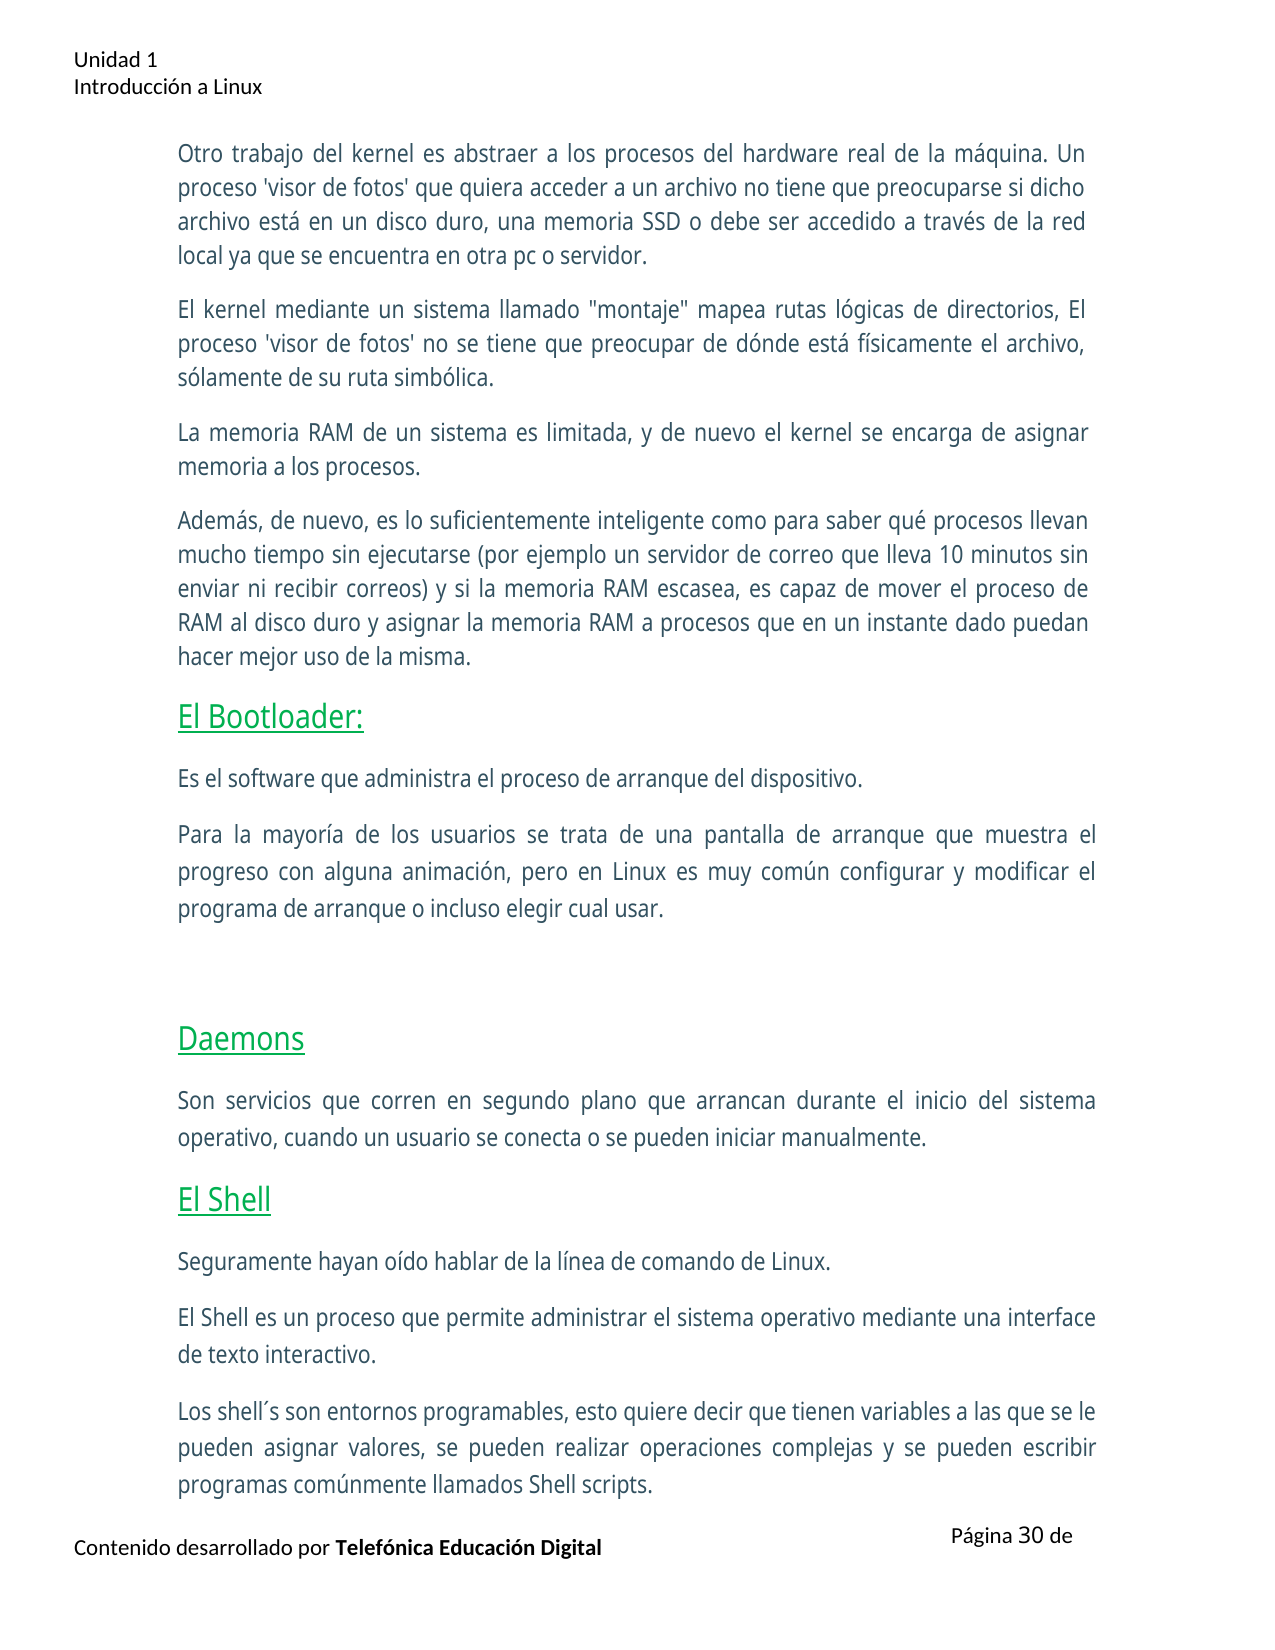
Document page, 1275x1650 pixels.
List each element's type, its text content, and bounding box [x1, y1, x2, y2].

text El Shell [177, 1176, 1098, 1221]
text Además, de nuevo, es lo suficientemente inteligente como para saber qué procesos llevan mucho tiempo sin ejecutarse (por ejemplo un servidor de correo que lleva 10 minutos sin enviar ni recibir correos) y si la memoria RAM escasea, es capaz de mover el proceso de RAM al disco duro y asignar la memoria RAM a procesos que en un instante dado puedan hacer mejor uso de la misma. [177, 503, 1091, 673]
text El Bootloader: [177, 693, 1098, 738]
text El kernel mediante un sistema llamado "montaje" mapea rutas lógicas de directorios, El proceso 'visor de fotos' no se tiene que preocupar de dónde está físicamente el archivo, sólamente de su ruta simbólica. [177, 292, 1087, 394]
text Los shell´s son entornos programables, esto quiere decir que tienen variables a las que se le pueden asignar valores, se pueden realizar operaciones complejas y se pueden escribir programas comúnmente llamados Shell scripts. [177, 1393, 1098, 1501]
text Seguramente hayan oído hablar de la línea de comando de Linux. [177, 1243, 1098, 1277]
text Para la mayoría de los usuarios se trata de una pantalla de arranque que muestra el progreso con alguna animación, pero en Linux es muy común configurar y modificar el programa de arranque o incluso elegir cual usar. [177, 817, 1098, 924]
text Es el software que administra el proceso de arranque del dispositivo. [177, 760, 1098, 794]
text Otro trabajo del kernel es abstraer a los procesos del hardware real de la máquina. Un proceso 'visor de fotos' que quiera acceder a un archivo no tiene que preocuparse si dicho archivo está en un disco duro, una memoria SSD o debe ser accedido a través de la red local ya que se encuentra en otra pc o servidor. [177, 135, 1087, 272]
text Son servicios que corren en segundo plano que arrancan durante el inicio del sistema operativo, cuando un usuario se conecta o se pueden iniciar manualmente. [177, 1082, 1098, 1153]
text La memoria RAM de un sistema es limitada, y de nuevo el kernel se encarga de asignar memoria a los procesos. [177, 414, 1091, 482]
text El Shell es un proceso que permite administrar el sistema operativo mediante una interface de texto interactivo. [177, 1300, 1098, 1371]
text Daemons [177, 1015, 1098, 1060]
